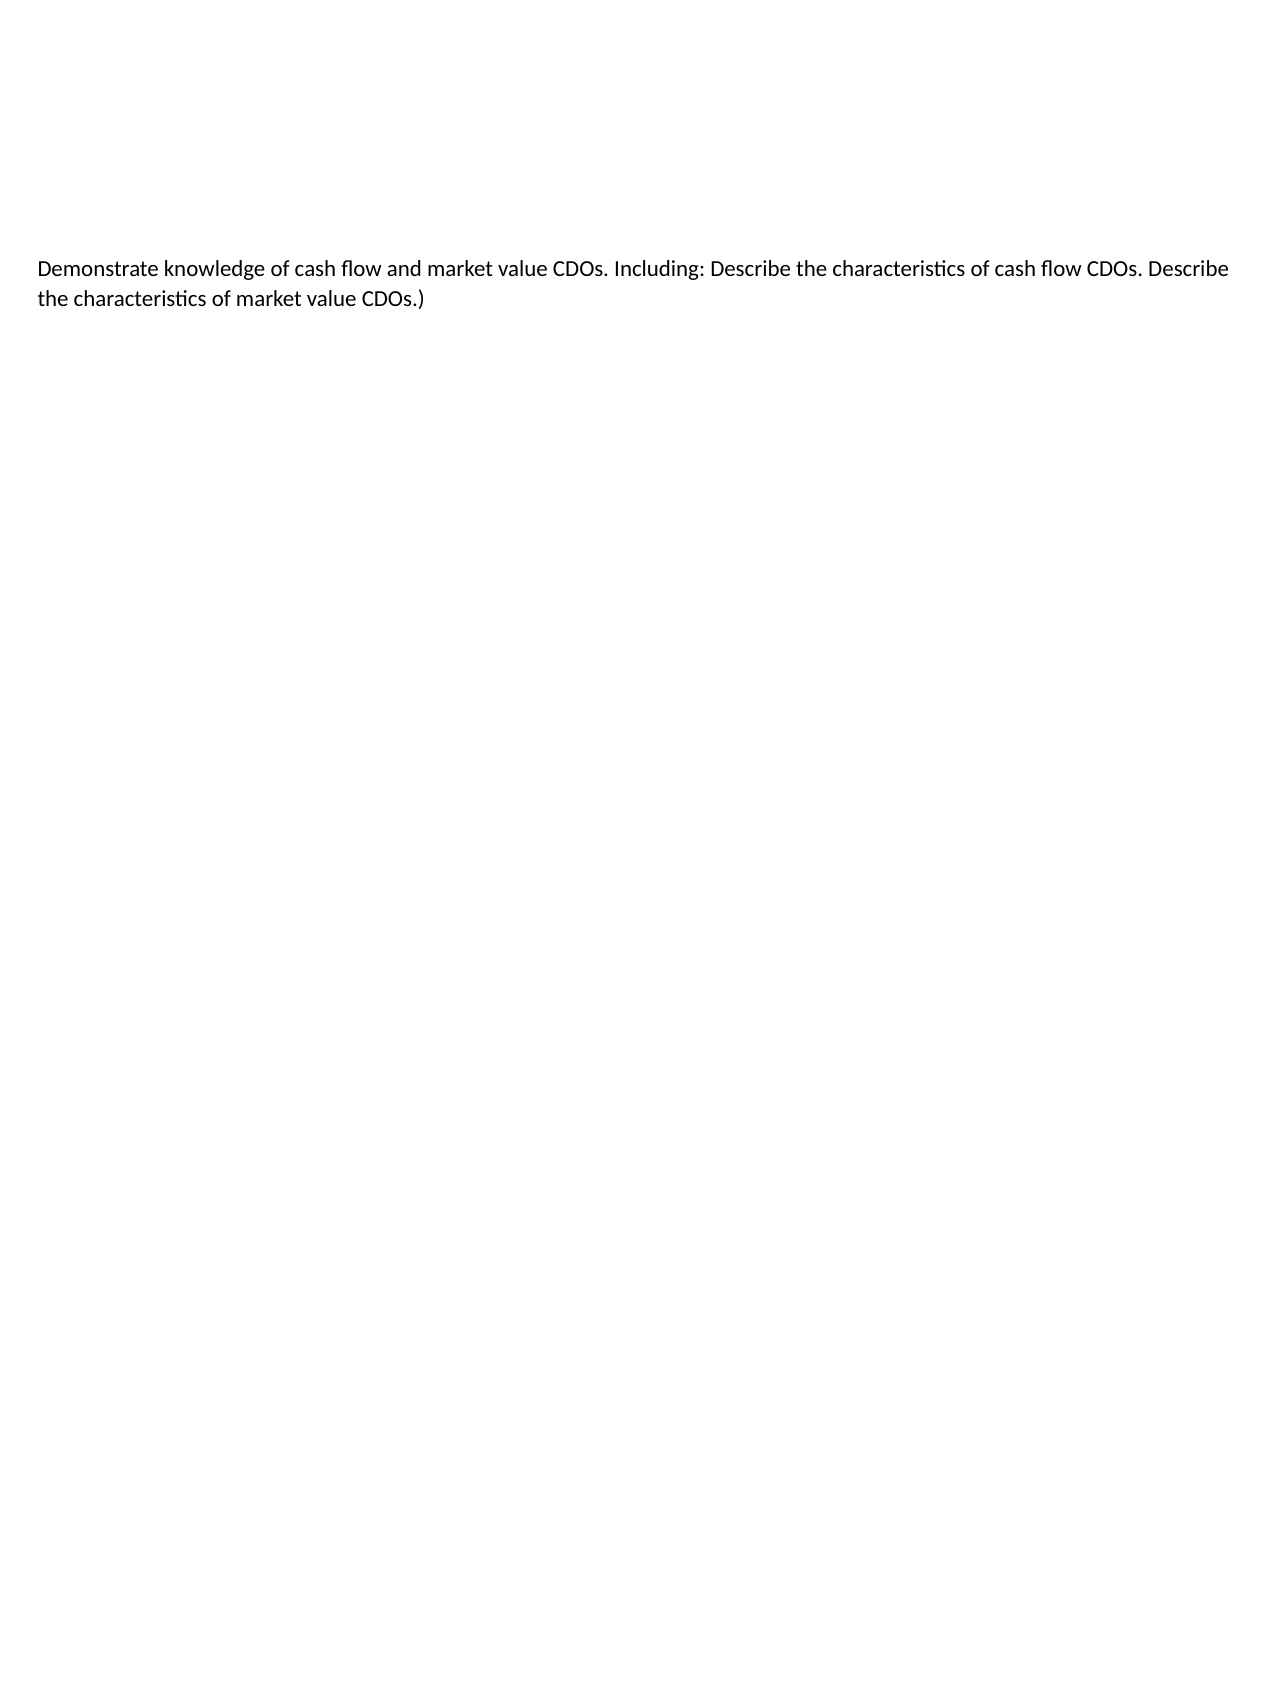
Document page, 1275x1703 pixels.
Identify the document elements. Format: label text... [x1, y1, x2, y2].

text Demonstrate knowledge of cash flow and market value CDOs. Including: Describe the characteristics of cash flow CDOs. Describe the characteristics of market value CDOs.) [37, 254, 1251, 312]
